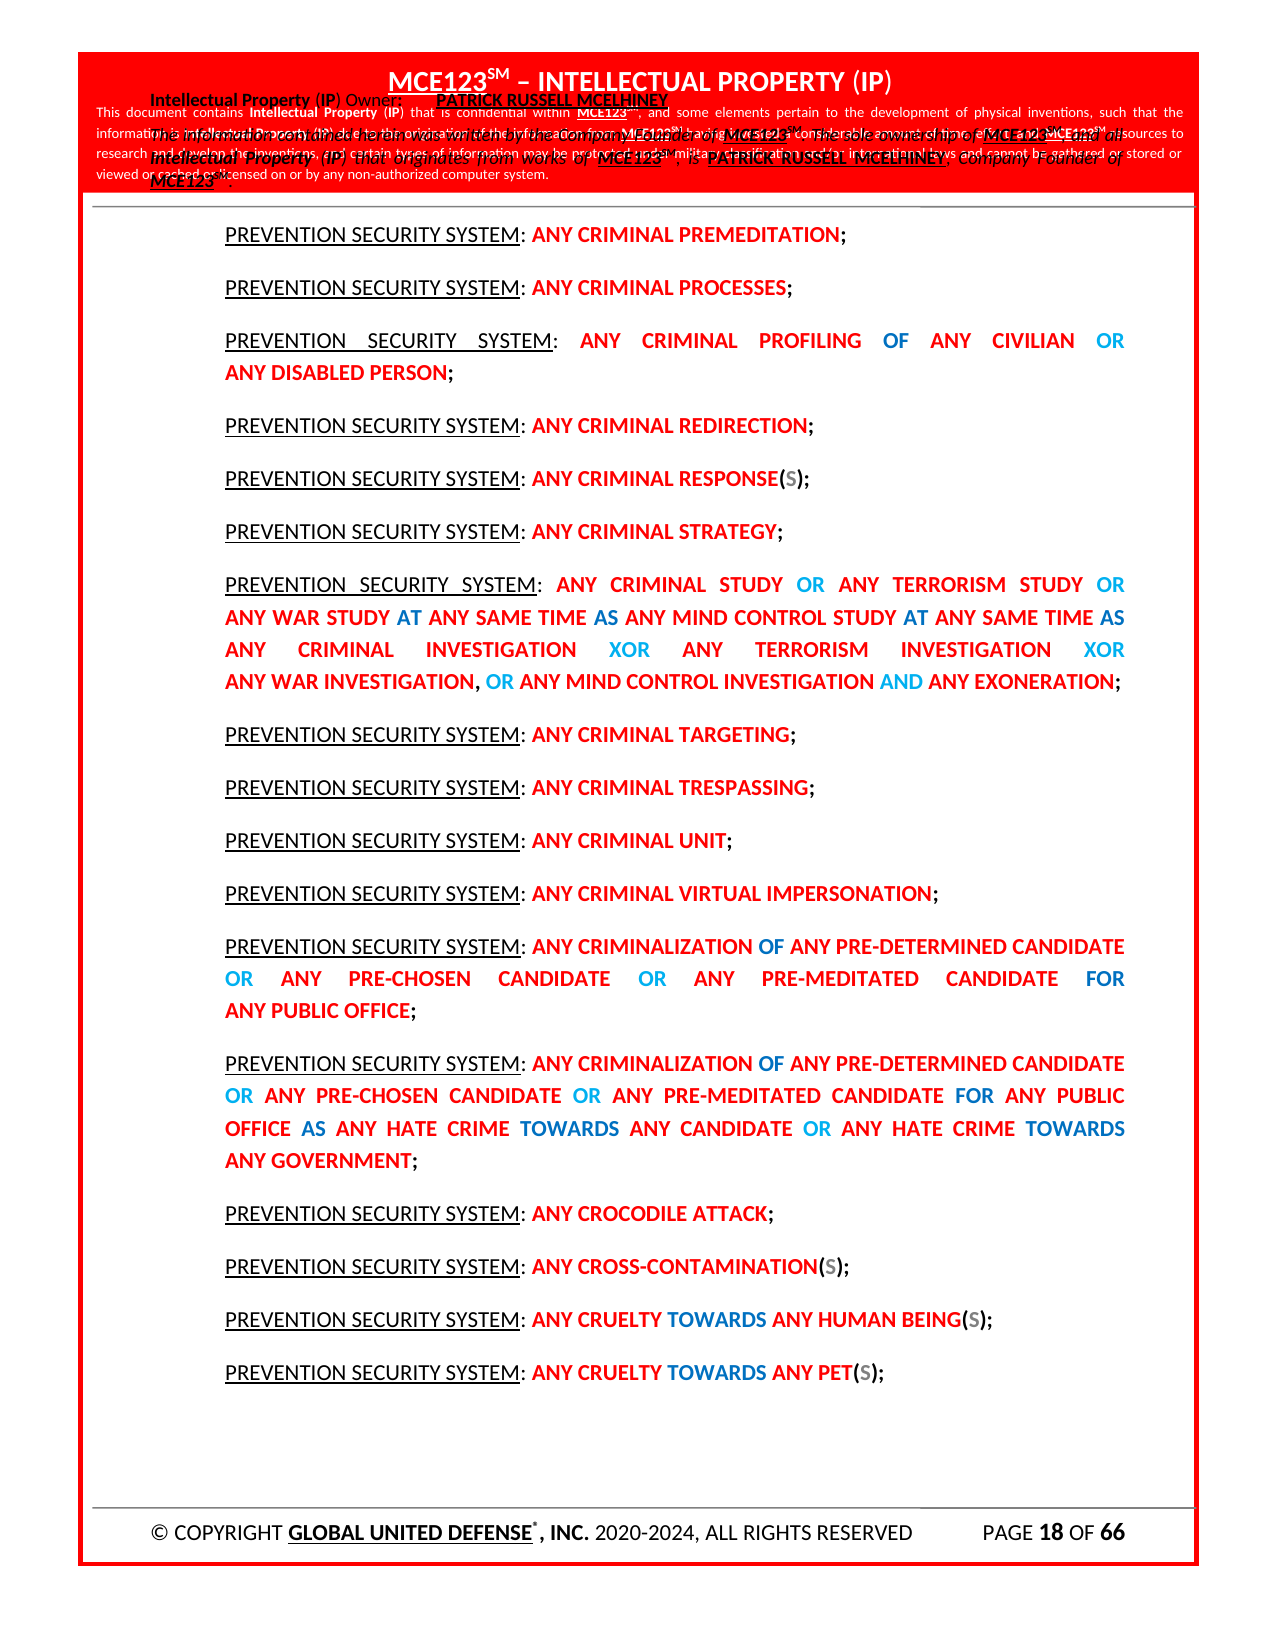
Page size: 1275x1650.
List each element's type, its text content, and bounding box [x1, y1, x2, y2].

text PREVENTION SECURITY SYSTEM: ANY CROSS-CONTAMINATION(S); [225, 1252, 1125, 1280]
text PREVENTION SECURITY SYSTEM: ANY CRIMINAL VIRTUAL IMPERSONATION; [225, 879, 1125, 907]
text PREVENTION SECURITY SYSTEM: ANY CRUELTY TOWARDS ANY HUMAN BEING(S); [225, 1305, 1125, 1333]
text PREVENTION SECURITY SYSTEM: ANY CRIMINAL PREMEDITATION; [225, 220, 1125, 248]
text PREVENTION SECURITY SYSTEM: ANY CRIMINALIZATION OF ANY PRE-DETERMINED CANDIDATE OR ANY PRE-CHOSEN CANDIDATE OR ANY PRE-MEDITATED CANDIDATE FOR ANY PUBLIC OFFICE; [225, 932, 1125, 1024]
text PREVENTION SECURITY SYSTEM: ANY CRIMINAL PROFILING OF ANY CIVILIAN OR ANY DISABLED PERSON; [225, 326, 1125, 386]
text PREVENTION SECURITY SYSTEM: ANY CRIMINAL TARGETING; [225, 720, 1125, 748]
text PREVENTION SECURITY SYSTEM: ANY CRIMINAL TRESPASSING; [225, 773, 1125, 801]
text PREVENTION SECURITY SYSTEM: ANY CRIMINAL RESPONSE(S); [225, 464, 1125, 492]
text PREVENTION SECURITY SYSTEM: ANY CROCODILE ATTACK; [225, 1199, 1125, 1227]
text PREVENTION SECURITY SYSTEM: ANY CRIMINAL UNIT; [225, 826, 1125, 854]
text PREVENTION SECURITY SYSTEM: ANY CRIMINAL PROCESSES; [225, 273, 1125, 301]
text PREVENTION SECURITY SYSTEM: ANY CRIMINALIZATION OF ANY PRE-DETERMINED CANDIDATE OR ANY PRE-CHOSEN CANDIDATE OR ANY PRE-MEDITATED CANDIDATE FOR ANY PUBLIC OFFICE AS ANY HATE CRIME TOWARDS ANY CANDIDATE OR ANY HATE CRIME TOWARDS ANY GOVERNMENT; [225, 1049, 1125, 1174]
text PREVENTION SECURITY SYSTEM: ANY CRIMINAL REDIRECTION; [225, 411, 1125, 439]
text PREVENTION SECURITY SYSTEM: ANY CRIMINAL STUDY OR ANY TERRORISM STUDY OR ANY WAR STUDY AT ANY SAME TIME AS ANY MIND CONTROL STUDY AT ANY SAME TIME AS ANY CRIMINAL INVESTIGATION XOR ANY TERRORISM INVESTIGATION XOR ANY WAR INVESTIGATION, OR ANY MIND CONTROL INVESTIGATION AND ANY EXONERATION; [225, 570, 1125, 695]
text PREVENTION SECURITY SYSTEM: ANY CRUELTY TOWARDS ANY PET(S); [225, 1358, 1125, 1386]
text PREVENTION SECURITY SYSTEM: ANY CRIMINAL STRATEGY; [225, 517, 1125, 545]
